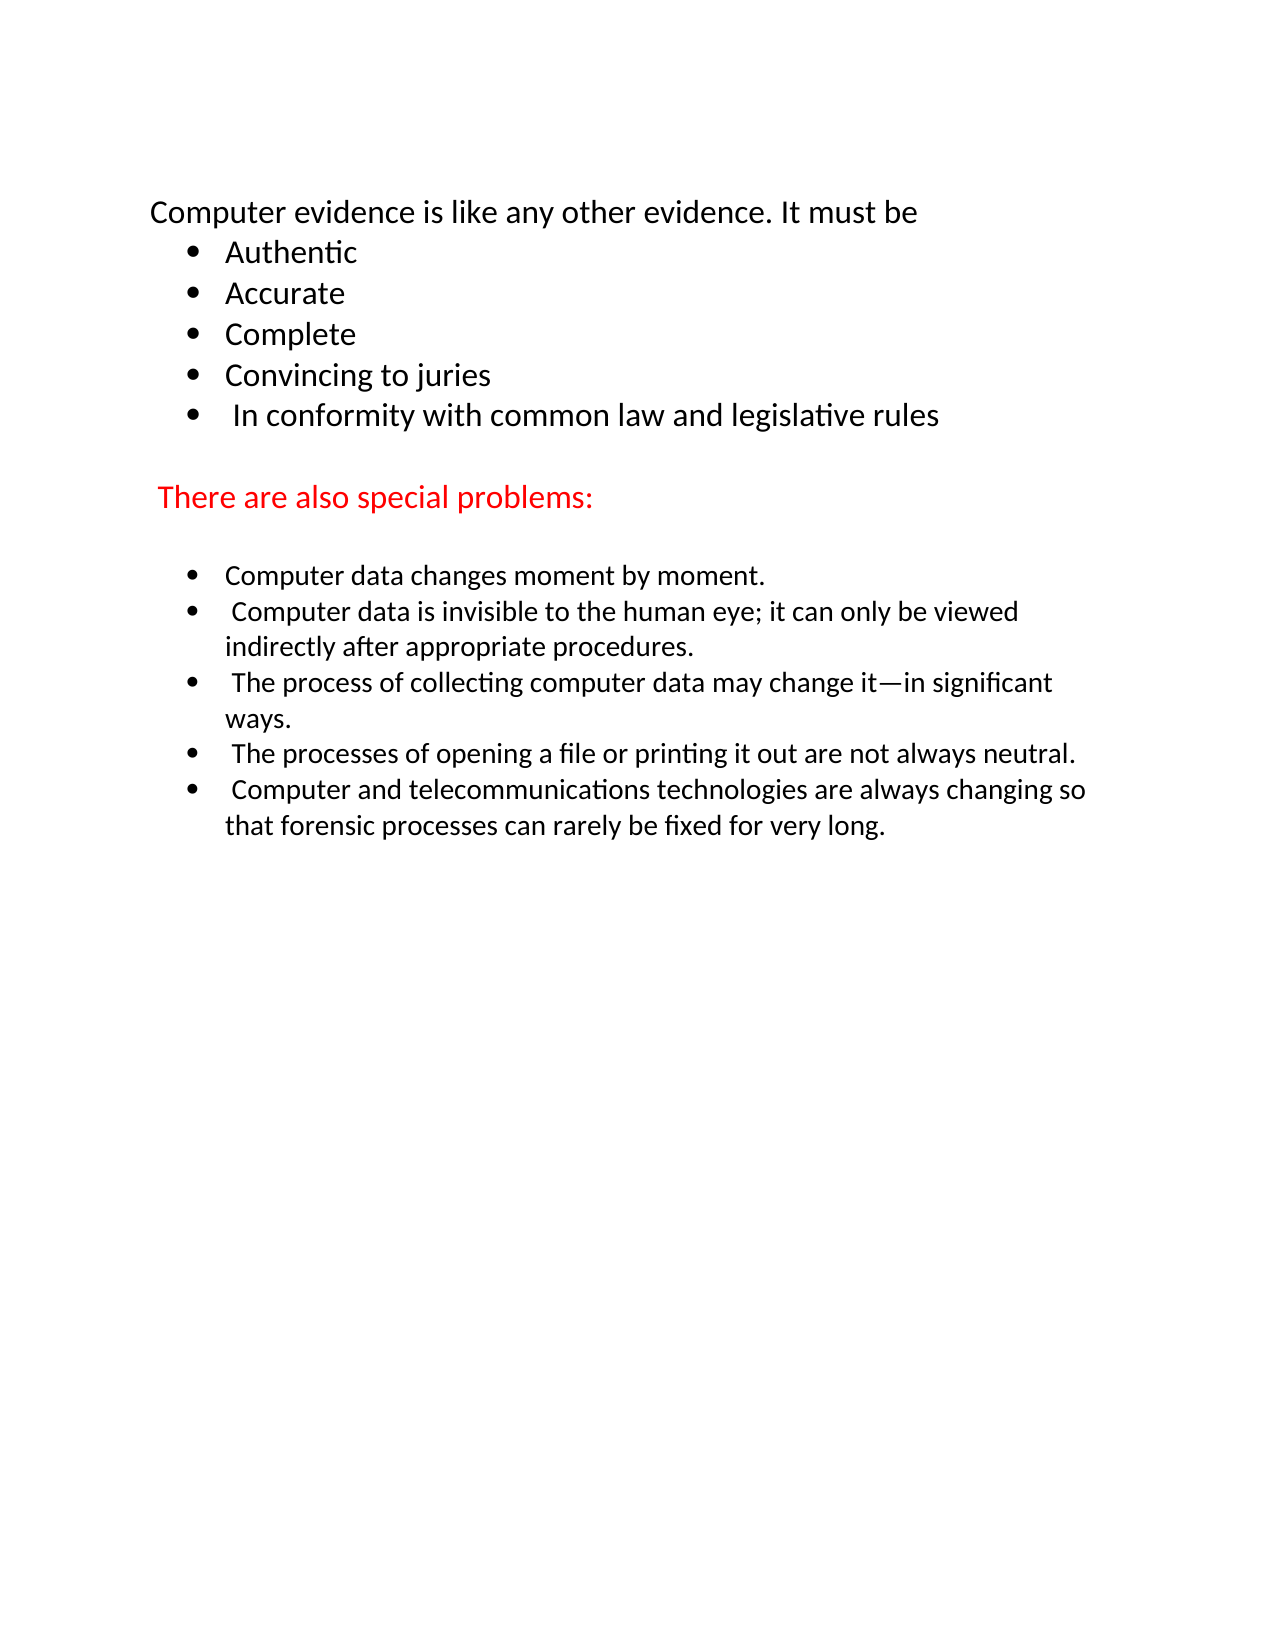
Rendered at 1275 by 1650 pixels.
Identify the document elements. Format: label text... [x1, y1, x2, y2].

text There are also special problems: [150, 476, 1125, 517]
list Accurate [187, 272, 1125, 313]
list Convincing to juries [187, 354, 1125, 394]
list Authentic [187, 231, 1125, 272]
list Computer data is invisible to the human eye; it can only be viewed indirectly after appropriate procedures. [187, 593, 1125, 664]
list Computer and telecommunications technologies are always changing so that forensic processes can rarely be fixed for very long. [187, 771, 1125, 842]
list Computer data changes moment by moment. [187, 557, 1125, 593]
list In conformity with common law and legislative rules [187, 394, 1125, 435]
list The process of collecting computer data may change it—in significant ways. [187, 664, 1125, 735]
list Complete [187, 313, 1125, 354]
list The processes of opening a file or printing it out are not always neutral. [187, 735, 1125, 771]
text Computer evidence is like any other evidence. It must be [150, 191, 1125, 231]
